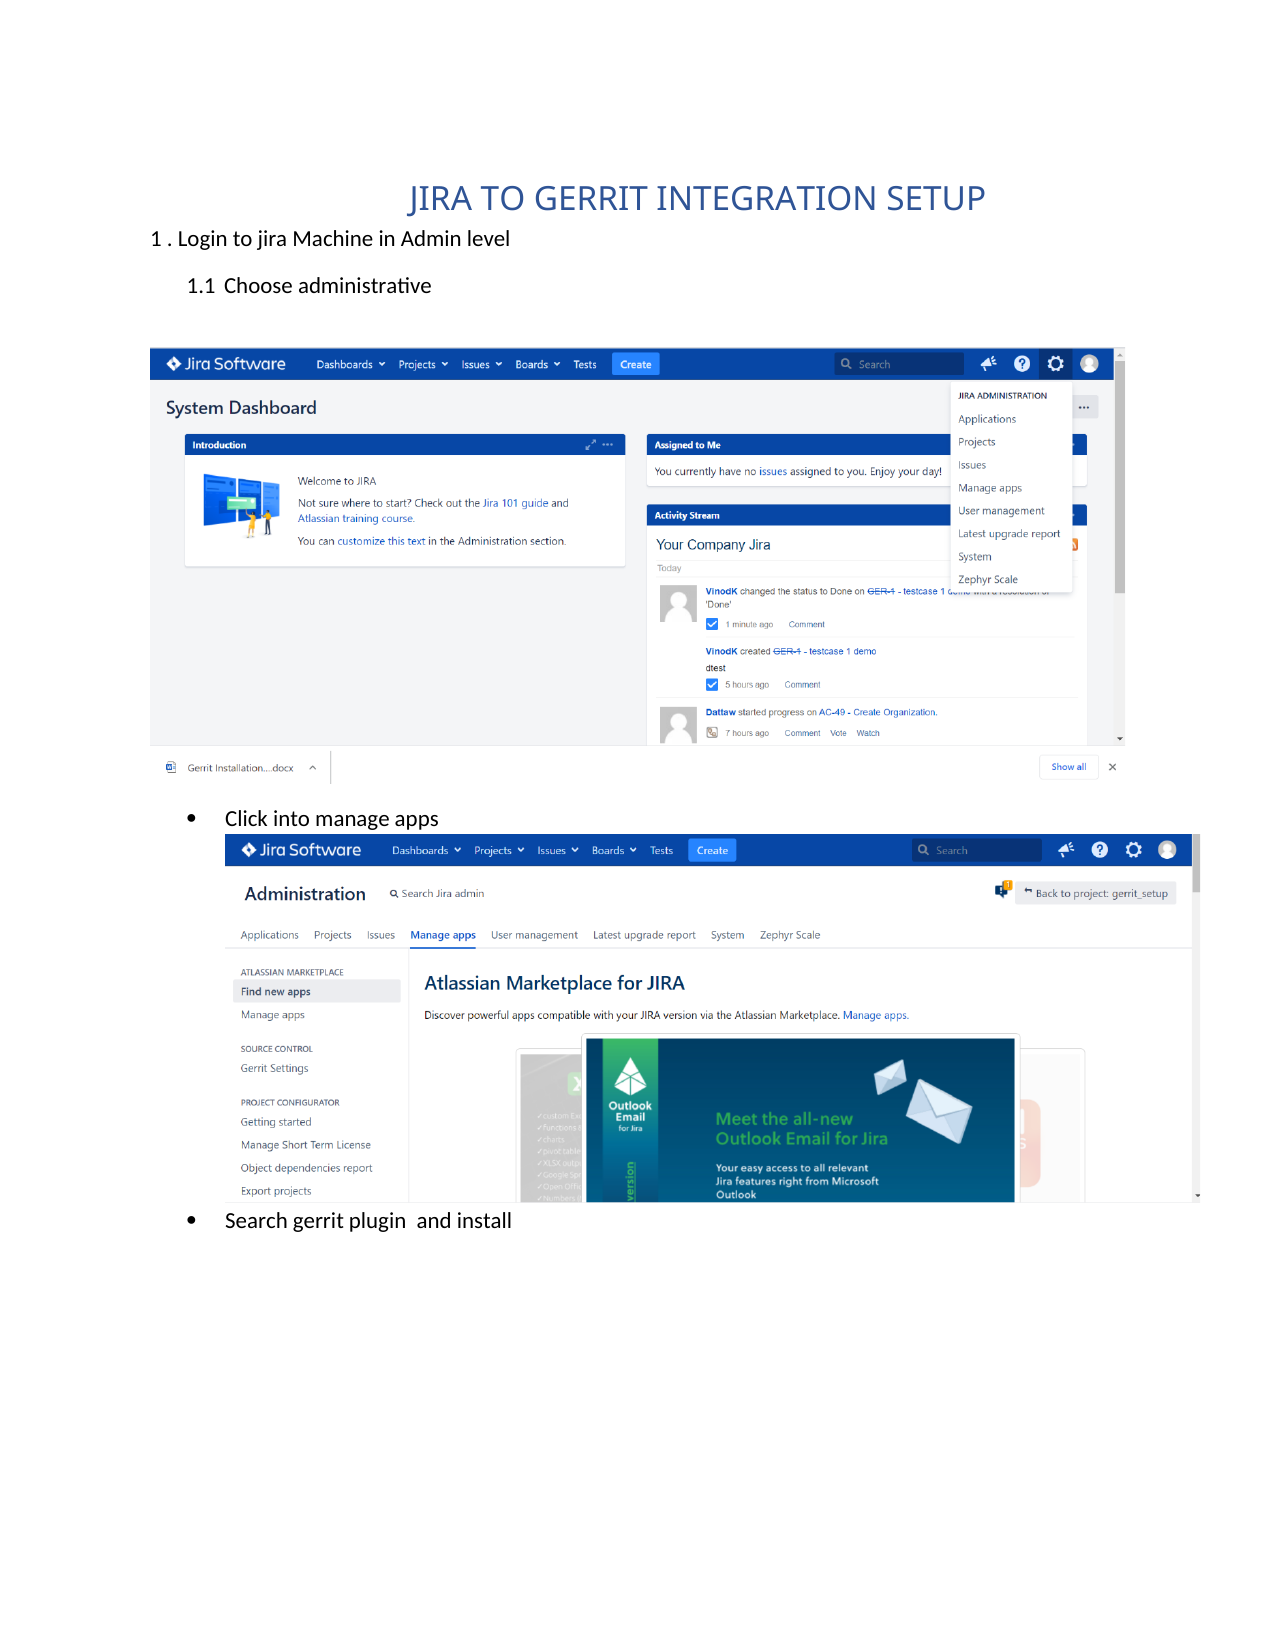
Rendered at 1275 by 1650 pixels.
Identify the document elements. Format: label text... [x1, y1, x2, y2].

subtitle JIRA TO GERRIT INTEGRATION SETUP [150, 175, 1125, 220]
picture [150, 347, 1125, 786]
list Choose administrative [186, 271, 1125, 299]
list Click into manage apps [187, 804, 1125, 832]
text 1 . Login to jira Machine in Admin level [150, 224, 1125, 252]
picture [225, 834, 1200, 1205]
list Search gerrit plugin and install [187, 1207, 1125, 1235]
